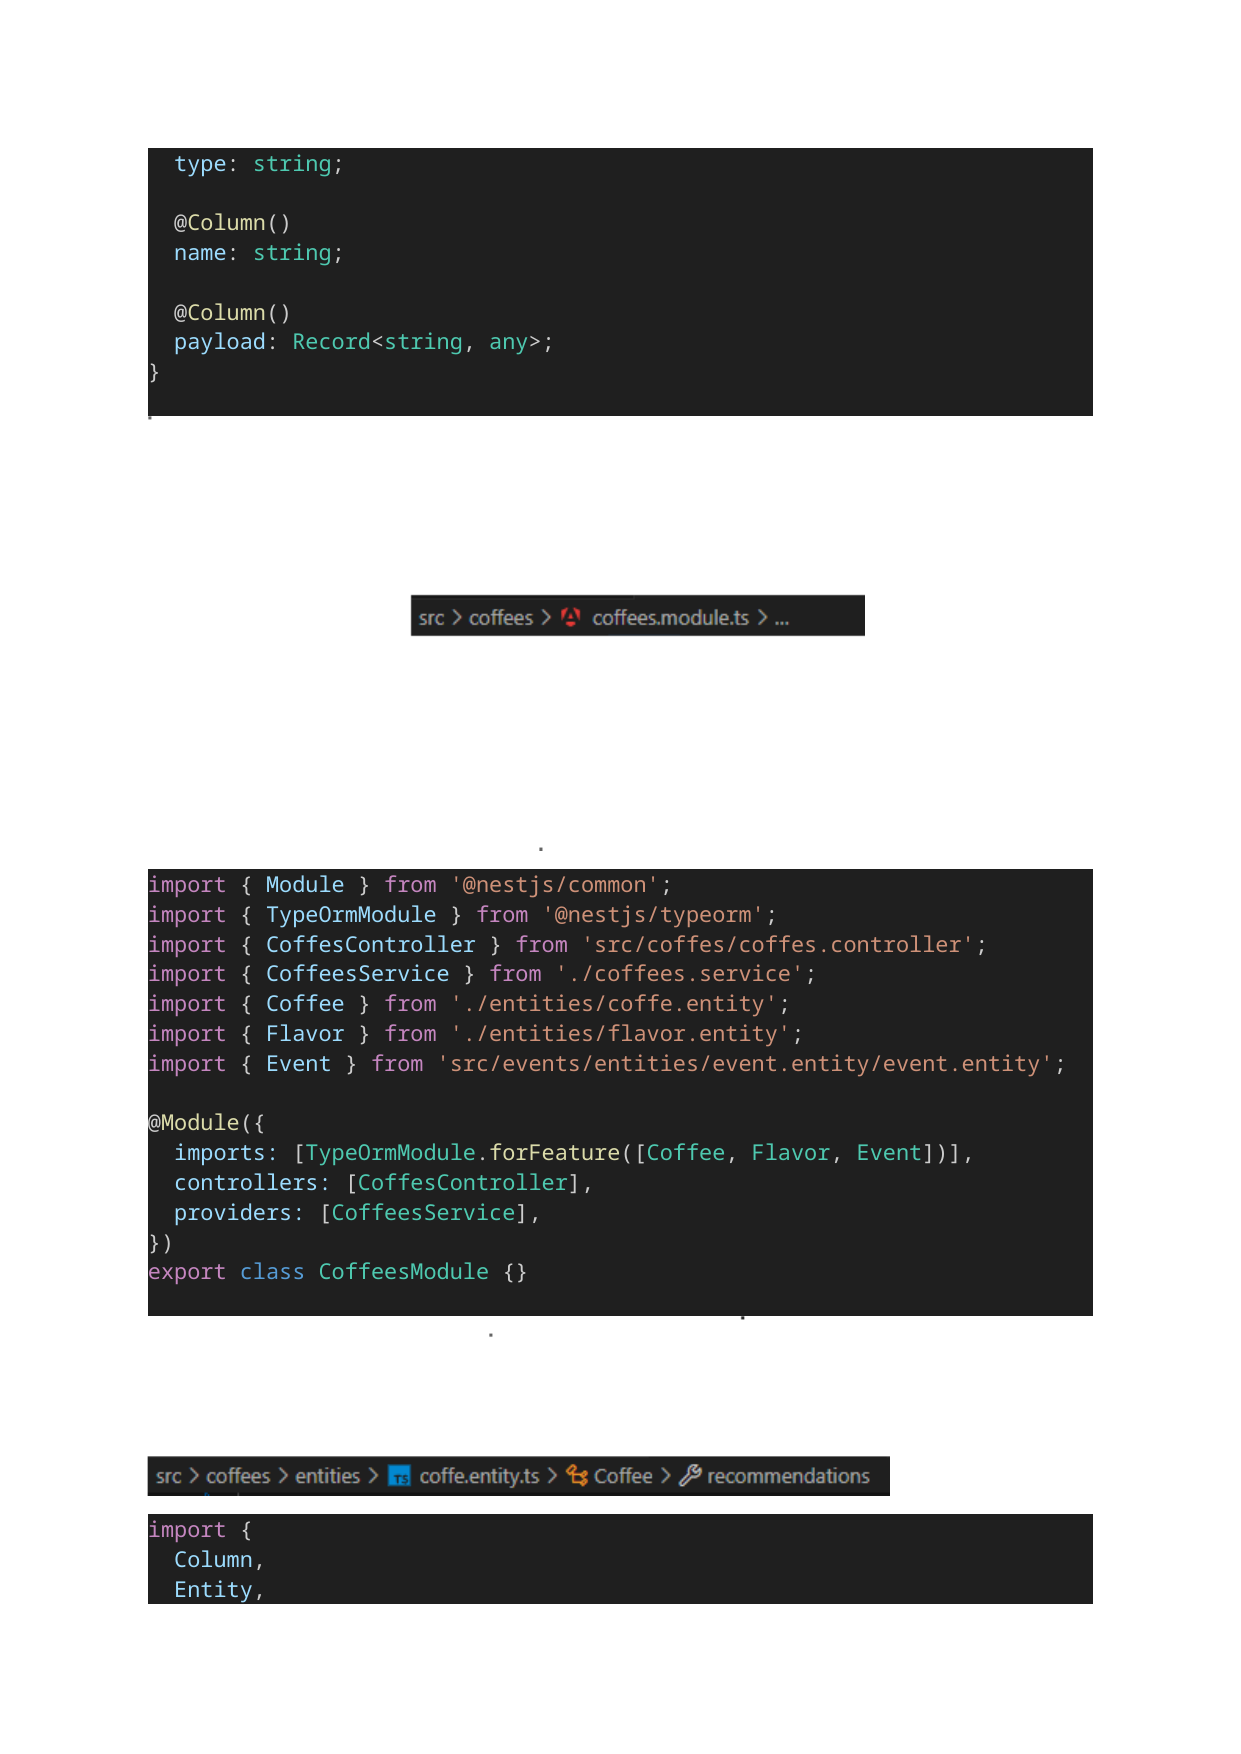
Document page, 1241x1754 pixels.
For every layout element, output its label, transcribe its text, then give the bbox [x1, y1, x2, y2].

text Entity, [148, 1574, 1093, 1604]
text providers: [CoffeesService], [148, 1197, 1093, 1226]
text } [148, 356, 1093, 386]
text import { CoffesController } from 'src/coffes/coffes.controller'; [148, 928, 1093, 958]
text import { Coffee } from './entities/coffe.entity'; [148, 988, 1093, 1018]
text name: string; [148, 237, 1093, 267]
text type: string; [148, 148, 1093, 177]
text import { Module } from '@nestjs/common'; [148, 869, 1093, 899]
text imports: [TypeOrmModule.forFeature([Coffee, Flavor, Event])], [148, 1137, 1093, 1167]
text @Column() [148, 207, 1093, 237]
text @Column() [148, 297, 1093, 326]
text controllers: [CoffesController], [148, 1167, 1093, 1197]
text Column, [148, 1544, 1093, 1574]
text payload: Record<string, any>; [148, 326, 1093, 356]
text @Module({ [148, 1107, 1093, 1137]
text import { TypeOrmModule } from '@nestjs/typeorm'; [148, 899, 1093, 928]
text export class CoffeesModule {} [148, 1256, 1093, 1286]
text import { CoffeesService } from './coffees.service'; [148, 958, 1093, 988]
text import { [148, 1514, 1093, 1544]
text import { Event } from 'src/events/entities/event.entity/event.entity'; [148, 1048, 1093, 1077]
picture [147, 415, 865, 851]
text }) [148, 1226, 1093, 1256]
picture [147, 1315, 890, 1496]
text import { Flavor } from './entities/flavor.entity'; [148, 1018, 1093, 1048]
